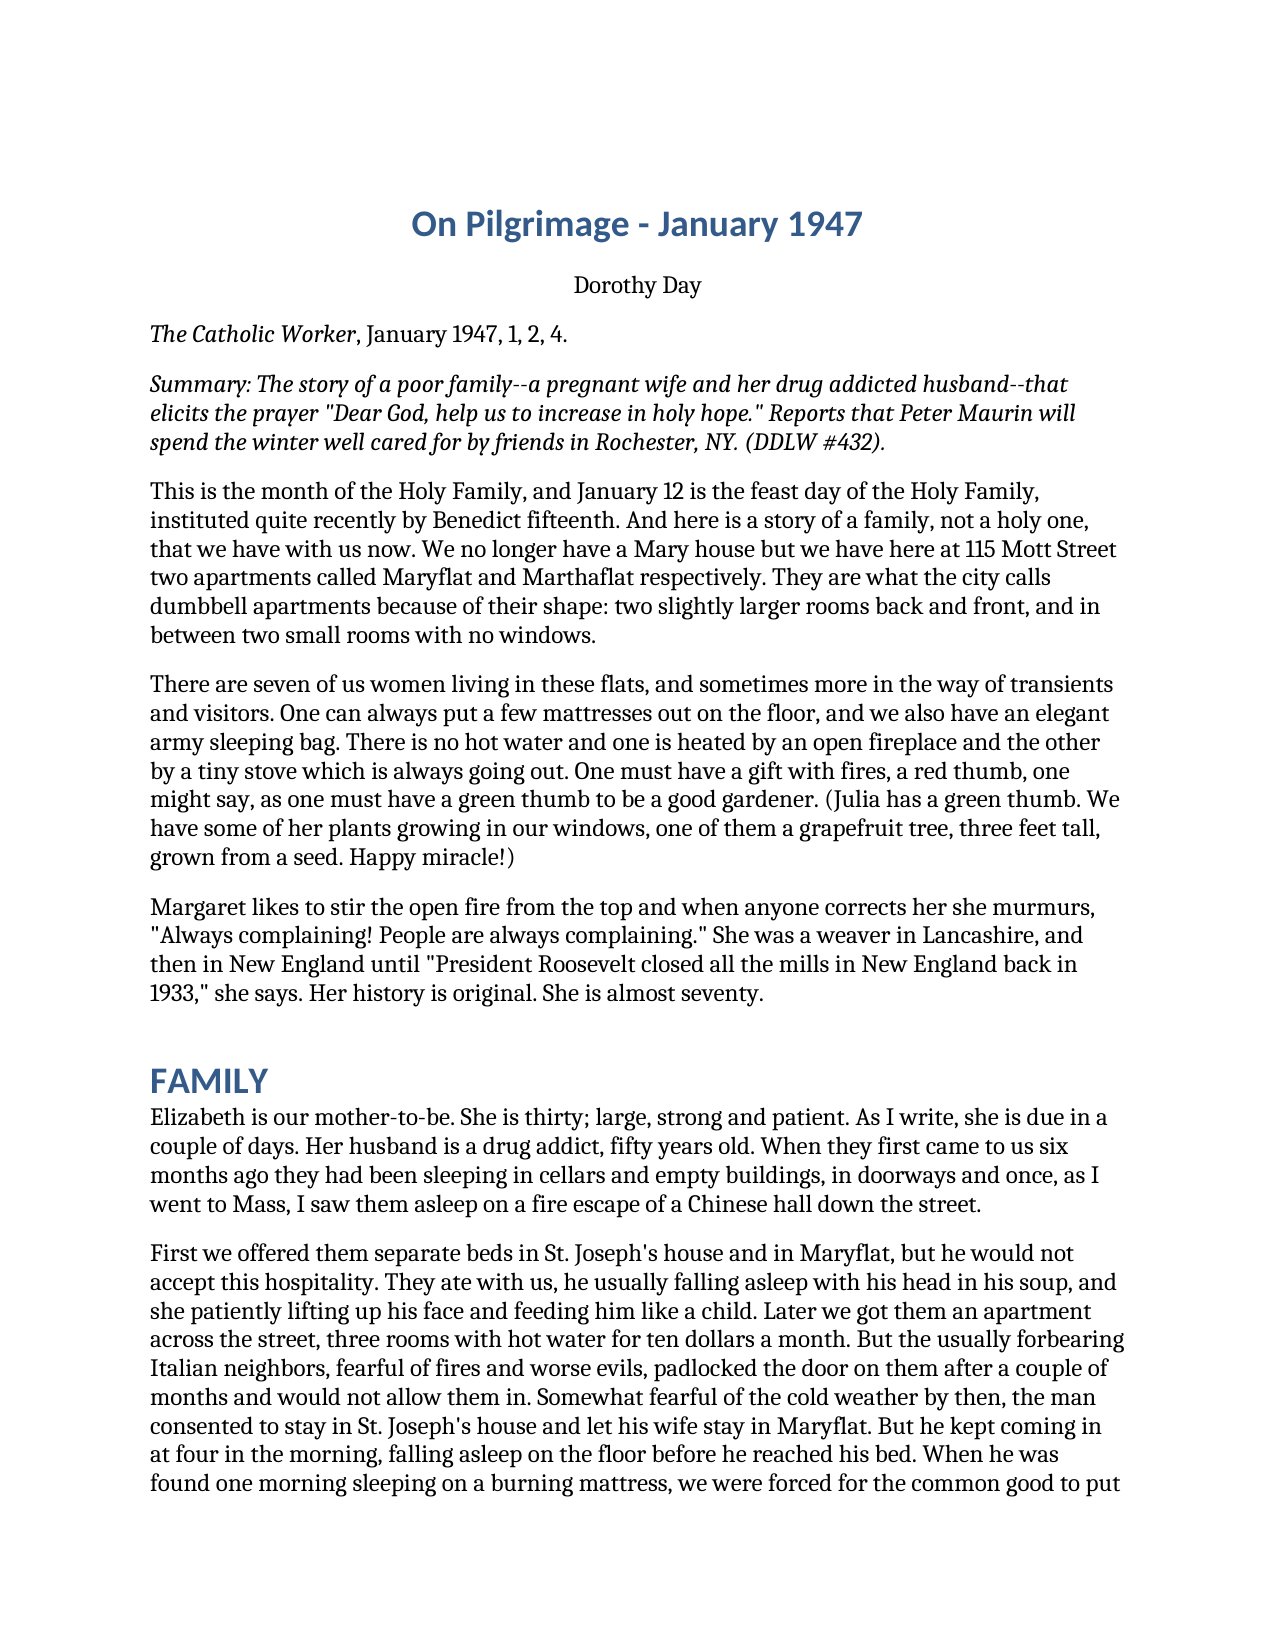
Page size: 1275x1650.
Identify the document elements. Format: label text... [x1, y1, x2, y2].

text Summary: The story of a poor family--a pregnant wife and her drug addicted husband--that elicits the prayer "Dear God, help us to increase in holy hope." Reports that Peter Maurin will spend the winter well cared for by friends in Rochester, NY. (DDLW #432). [150, 370, 1125, 456]
text Dorothy Day [150, 271, 1125, 299]
text This is the month of the Holy Family, and January 12 is the feast day of the Holy Family, instituted quite recently by Benedict fifteenth. And here is a story of a family, not a holy one, that we have with us now. We no longer have a Mary house but we have here at 115 Mott Street two apartments called Maryflat and Marthaflat respectively. They are what the city calls dumbbell apartments because of their shape: two slightly larger rooms back and front, and in between two small rooms with no windows. [150, 477, 1125, 649]
text Margaret likes to stir the open fire from the top and when anyone corrects her she murmurs, "Always complaining! People are always complaining." She was a weaver in Lancashire, and then in New England until "President Roosevelt closed all the mills in New England back in 1933," she says. Her history is original. She is almost seventy. [150, 892, 1125, 1007]
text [150, 1239, 1125, 1498]
title On Pilgrimage - January 1947 [150, 200, 1125, 246]
text There are seven of us women living in these flats, and sometimes more in the way of transients and visitors. One can always put a few mattresses out on the floor, and we also have an elegant army sleeping bag. There is no hot water and one is heated by an open fireplace and the other by a tiny stove which is always going out. One must have a gift with fires, a red thumb, one might say, as one must have a green thumb to be a good gardener. (Julia has a green thumb. We have some of her plants growing in our windows, one of them a grapefruit tree, three feet tall, grown from a seed. Happy miracle!) [150, 670, 1125, 872]
text Elizabeth is our mother-to-be. She is thirty; large, strong and patient. As I write, she is due in a couple of days. Her husband is a drug addict, fifty years old. When they first came to us six months ago they had been sleeping in cellars and empty buildings, in doorways and once, as I went to Mass, I saw them asleep on a fire escape of a Chinese hall down the street. [150, 1103, 1125, 1218]
text The Catholic Worker, January 1947, 1, 2, 4. [150, 320, 1125, 349]
subtitle FAMILY [150, 1057, 1125, 1103]
